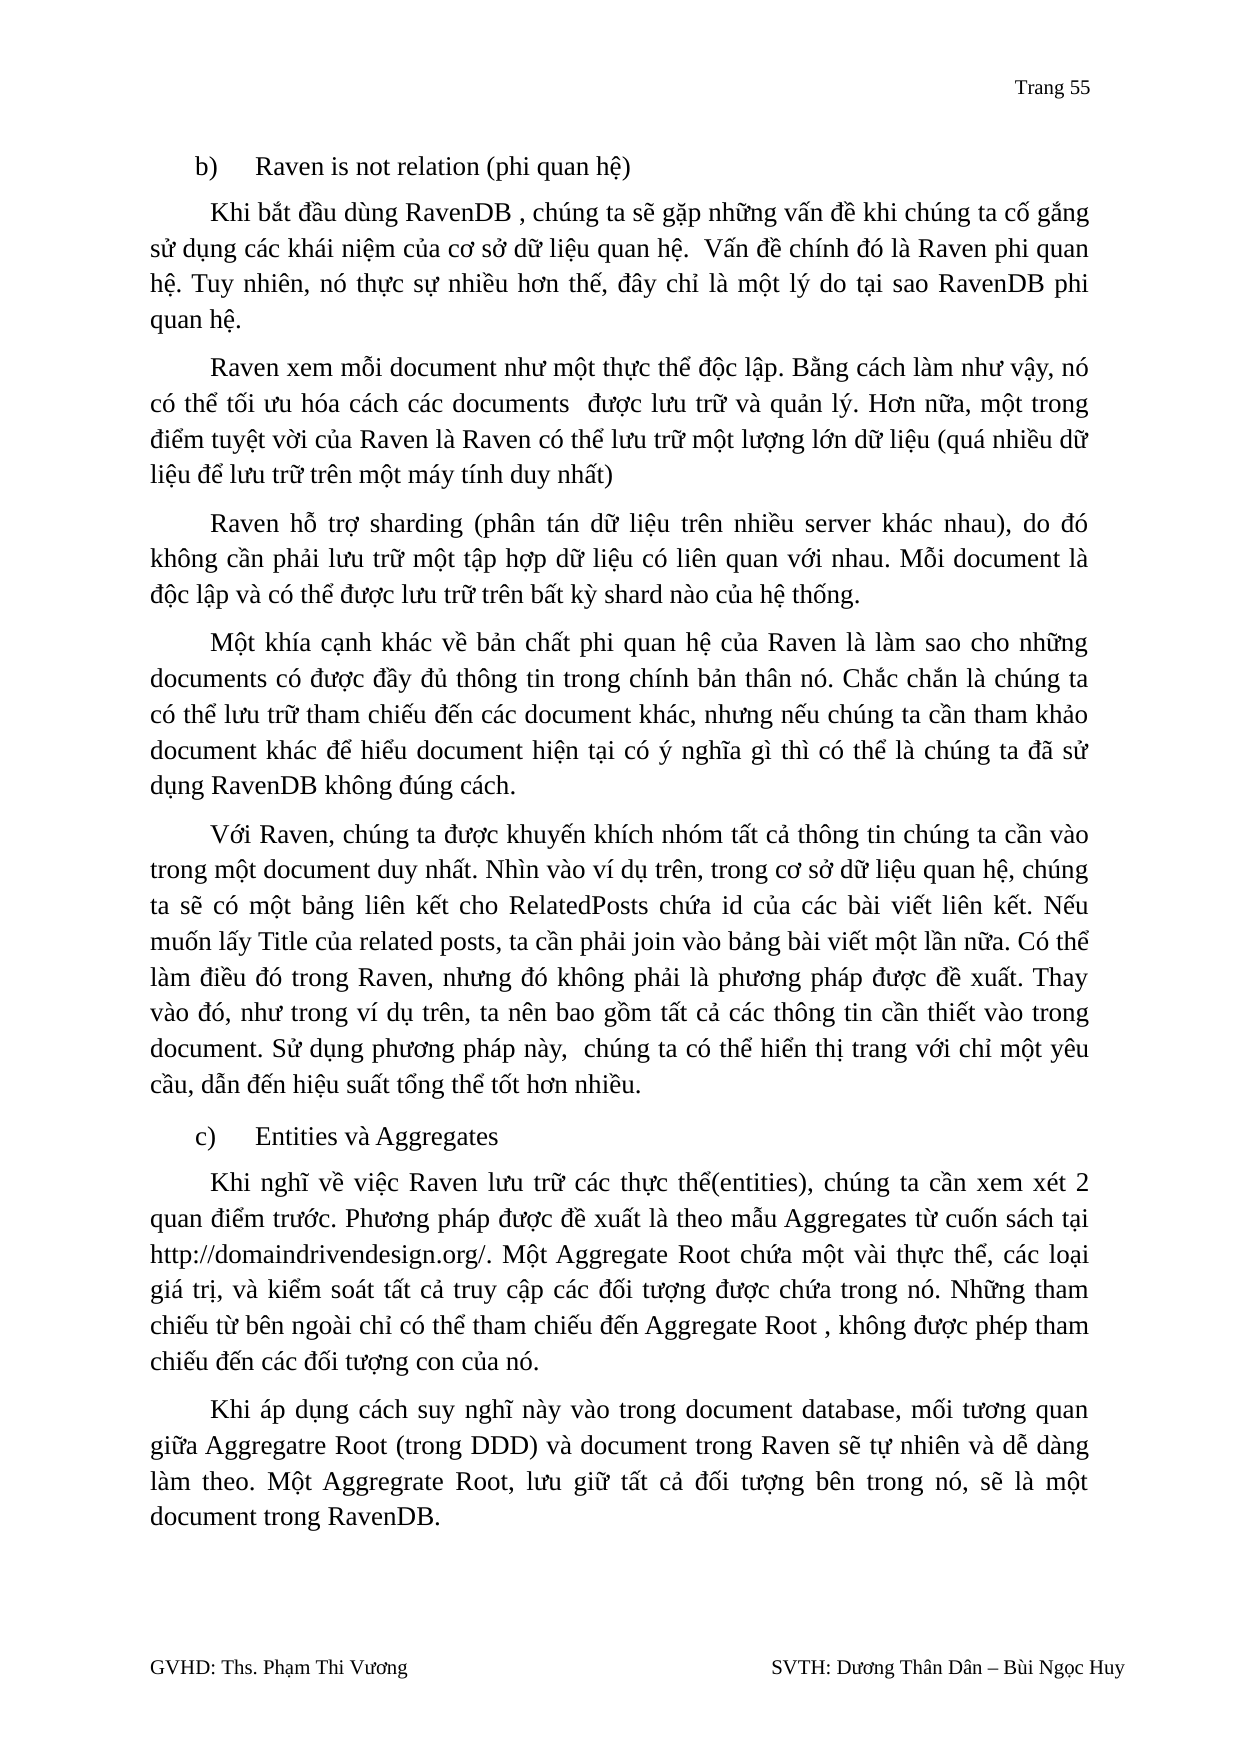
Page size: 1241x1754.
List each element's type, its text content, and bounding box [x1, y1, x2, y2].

subtitle Raven is not relation (phi quan hệ) [195, 150, 1090, 181]
text Raven hỗ trợ sharding (phân tán dữ liệu trên nhiều server khác nhau), do đó không cần phải lưu trữ một tập hợp dữ liệu có liên quan với nhau. Mỗi document là độc lập và có thể được lưu trữ trên bất kỳ shard nào của hệ thống. [150, 507, 1090, 609]
text Khi bắt đầu dùng RavenDB , chúng ta sẽ gặp những vấn đề khi chúng ta cố gắng sử dụng các khái niệm của cơ sở dữ liệu quan hệ. Vấn đề chính đó là Raven phi quan hệ. Tuy nhiên, nó thực sự nhiều hơn thế, đây chỉ là một lý do tại sao RavenDB phi quan hệ. [150, 196, 1090, 334]
text Raven xem mỗi document như một thực thể độc lập. Bằng cách làm như vậy, nó có thể tối ưu hóa cách các documents được lưu trữ và quản lý. Hơn nữa, một trong điểm tuyệt vời của Raven là Raven có thể lưu trữ một lượng lớn dữ liệu (quá nhiều dữ liệu để lưu trữ trên một máy tính duy nhất) [150, 351, 1090, 490]
text Một khía cạnh khác về bản chất phi quan hệ của Raven là làm sao cho những documents có được đầy đủ thông tin trong chính bản thân nó. Chắc chắn là chúng ta có thể lưu trữ tham chiếu đến các document khác, nhưng nếu chúng ta cần tham khảo document khác để hiểu document hiện tại có ý nghĩa gì thì có thể là chúng ta đã sử dụng RavenDB không đúng cách. [150, 627, 1090, 801]
text Với Raven, chúng ta được khuyến khích nhóm tất cả thông tin chúng ta cần vào trong một document duy nhất. Nhìn vào ví dụ trên, trong cơ sở dữ liệu quan hệ, chúng ta sẽ có một bảng liên kết cho RelatedPosts chứa id của các bài viết liên kết. Nếu muốn lấy Title của related posts, ta cần phải join vào bảng bài viết một lần nữa. Có thể làm điều đó trong Raven, nhưng đó không phải là phương pháp được đề xuất. Thay vào đó, như trong ví dụ trên, ta nên bao gồm tất cả các thông tin cần thiết vào trong document. Sử dụng phương pháp này, chúng ta có thể hiển thị trang với chỉ một yêu cầu, dẫn đến hiệu suất tổng thể tốt hơn nhiều. [150, 818, 1090, 1099]
text Khi áp dụng cách suy nghĩ này vào trong document database, mối tương quan giữa Aggregatre Root (trong DDD) và document trong Raven sẽ tự nhiên và dễ dàng làm theo. Một Aggregrate Root, lưu giữ tất cả đối tượng bên trong nó, sẽ là một document trong RavenDB. [150, 1393, 1090, 1531]
text Khi nghĩ về việc Raven lưu trữ các thực thể(entities), chúng ta cần xem xét 2 quan điểm trước. Phương pháp được đề xuất là theo mẫu Aggregates từ cuốn sách tại http://domaindrivendesign.org/. Một Aggregate Root chứa một vài thực thể, các loại giá trị, và kiểm soát tất cả truy cập các đối tượng được chứa trong nó. Những tham chiếu từ bên ngoài chỉ có thể tham chiếu đến Aggregate Root , không được phép tham chiếu đến các đối tượng con của nó. [150, 1166, 1090, 1376]
subtitle Entities và Aggregates [195, 1120, 1090, 1151]
